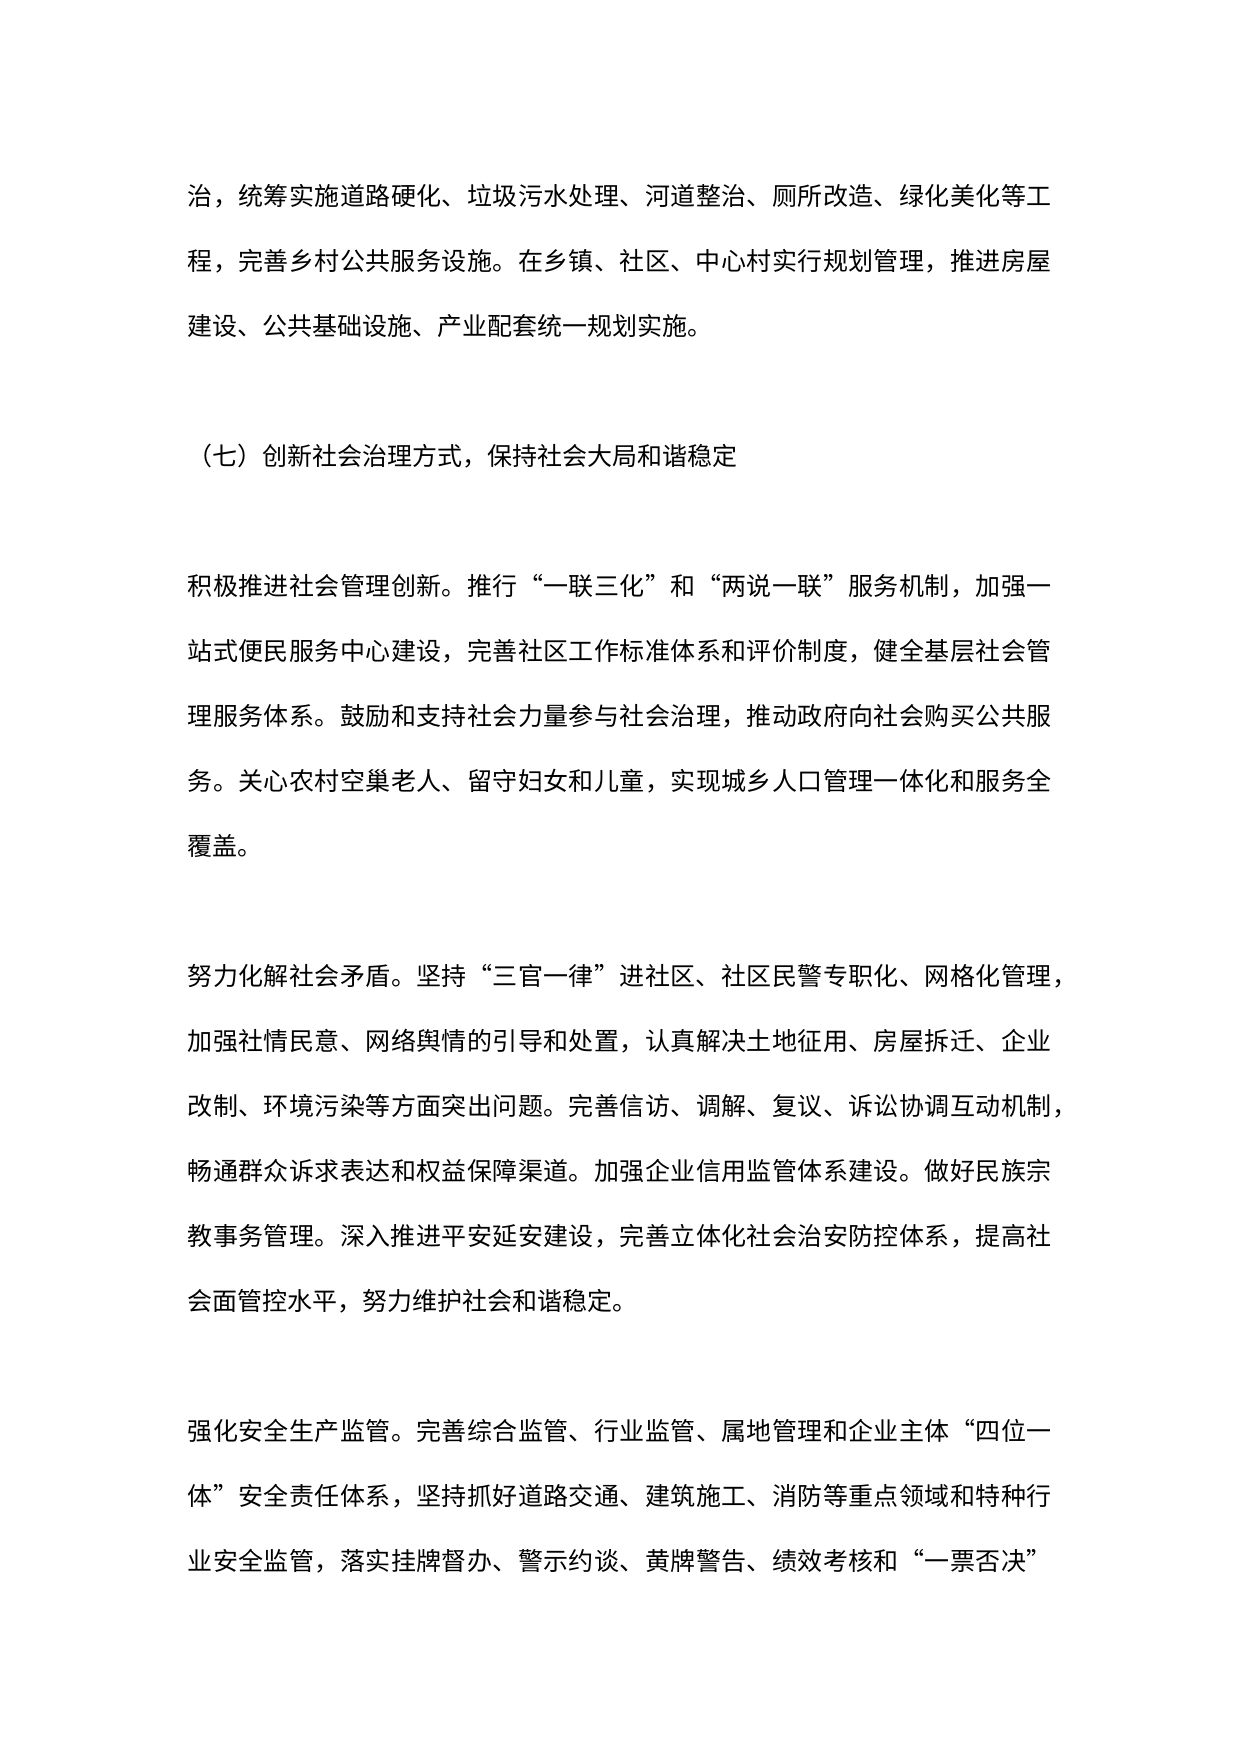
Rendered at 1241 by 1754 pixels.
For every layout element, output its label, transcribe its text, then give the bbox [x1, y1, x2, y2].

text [187, 1397, 1053, 1592]
text （七）创新社会治理方式，保持社会大局和谐稳定 [187, 422, 1053, 487]
text 积极推进社会管理创新。推行“一联三化”和“两说一联”服务机制，加强一站式便民服务中心建设，完善社区工作标准体系和评价制度，健全基层社会管理服务体系。鼓励和支持社会力量参与社会治理，推动政府向社会购买公共服务。关心农村空巢老人、留守妇女和儿童，实现城乡人口管理一体化和服务全覆盖。 [187, 552, 1053, 877]
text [187, 162, 1053, 357]
text 努力化解社会矛盾。坚持“三官一律”进社区、社区民警专职化、网格化管理，加强社情民意、网络舆情的引导和处置，认真解决土地征用、房屋拆迁、企业改制、环境污染等方面突出问题。完善信访、调解、复议、诉讼协调互动机制，畅通群众诉求表达和权益保障渠道。加强企业信用监管体系建设。做好民族宗教事务管理。深入推进平安延安建设，完善立体化社会治安防控体系，提高社会面管控水平，努力维护社会和谐稳定。 [187, 942, 1053, 1332]
